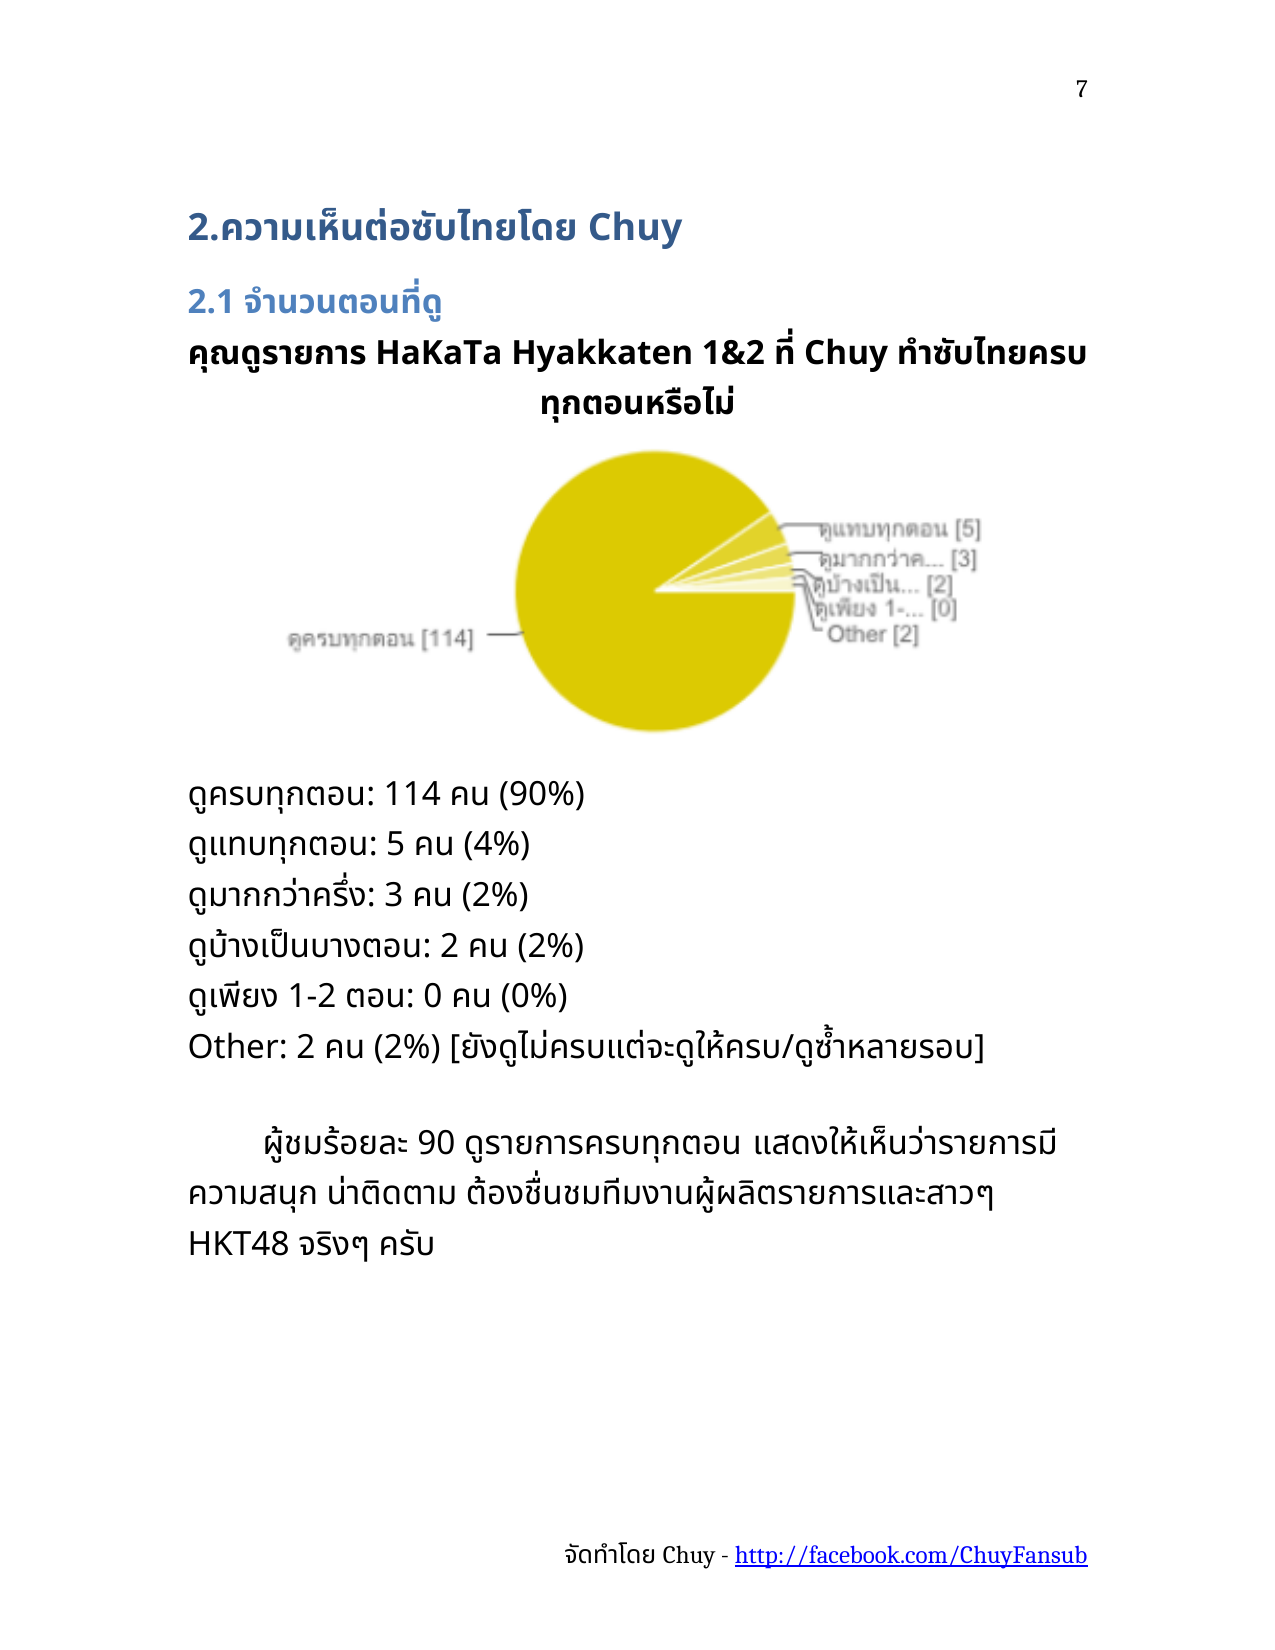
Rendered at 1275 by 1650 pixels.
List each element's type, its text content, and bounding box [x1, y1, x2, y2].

picture [268, 429, 1007, 770]
text ดูมากกว่าครึ่ง: 3 คน (2%) [187, 871, 1087, 921]
text ดูบ้างเป็นบางตอน: 2 คน (2%) [187, 921, 1087, 972]
text ดูครบทุกตอน: 114 คน (90%) [187, 769, 1087, 820]
text ดูเพียง 1-2 ตอน: 0 คน (0%) [187, 972, 1087, 1023]
text ผู้ชมร้อยละ 90 ดูรายการครบทุกตอน แสดงให้เห็นว่ารายการมีความสนุก น่าติดตาม ต้องชื่นชมทีมงานผู้ผลิตรายการและสาวๆ HKT48 จริงๆ ครับ [187, 1119, 1087, 1270]
subtitle 2.1 จำนวนตอนที่ดู [187, 278, 1087, 328]
text Other: 2 คน (2%) [ยังดูไม่ครบแต่จะดูให้ครบ/ดูซ้ำหลายรอบ] [187, 1023, 1087, 1073]
subtitle 2.ความเห็นต่อซับไทยโดย Chuy [187, 200, 1087, 257]
text ดูแทบทุกตอน: 5 คน (4%) [187, 820, 1087, 871]
